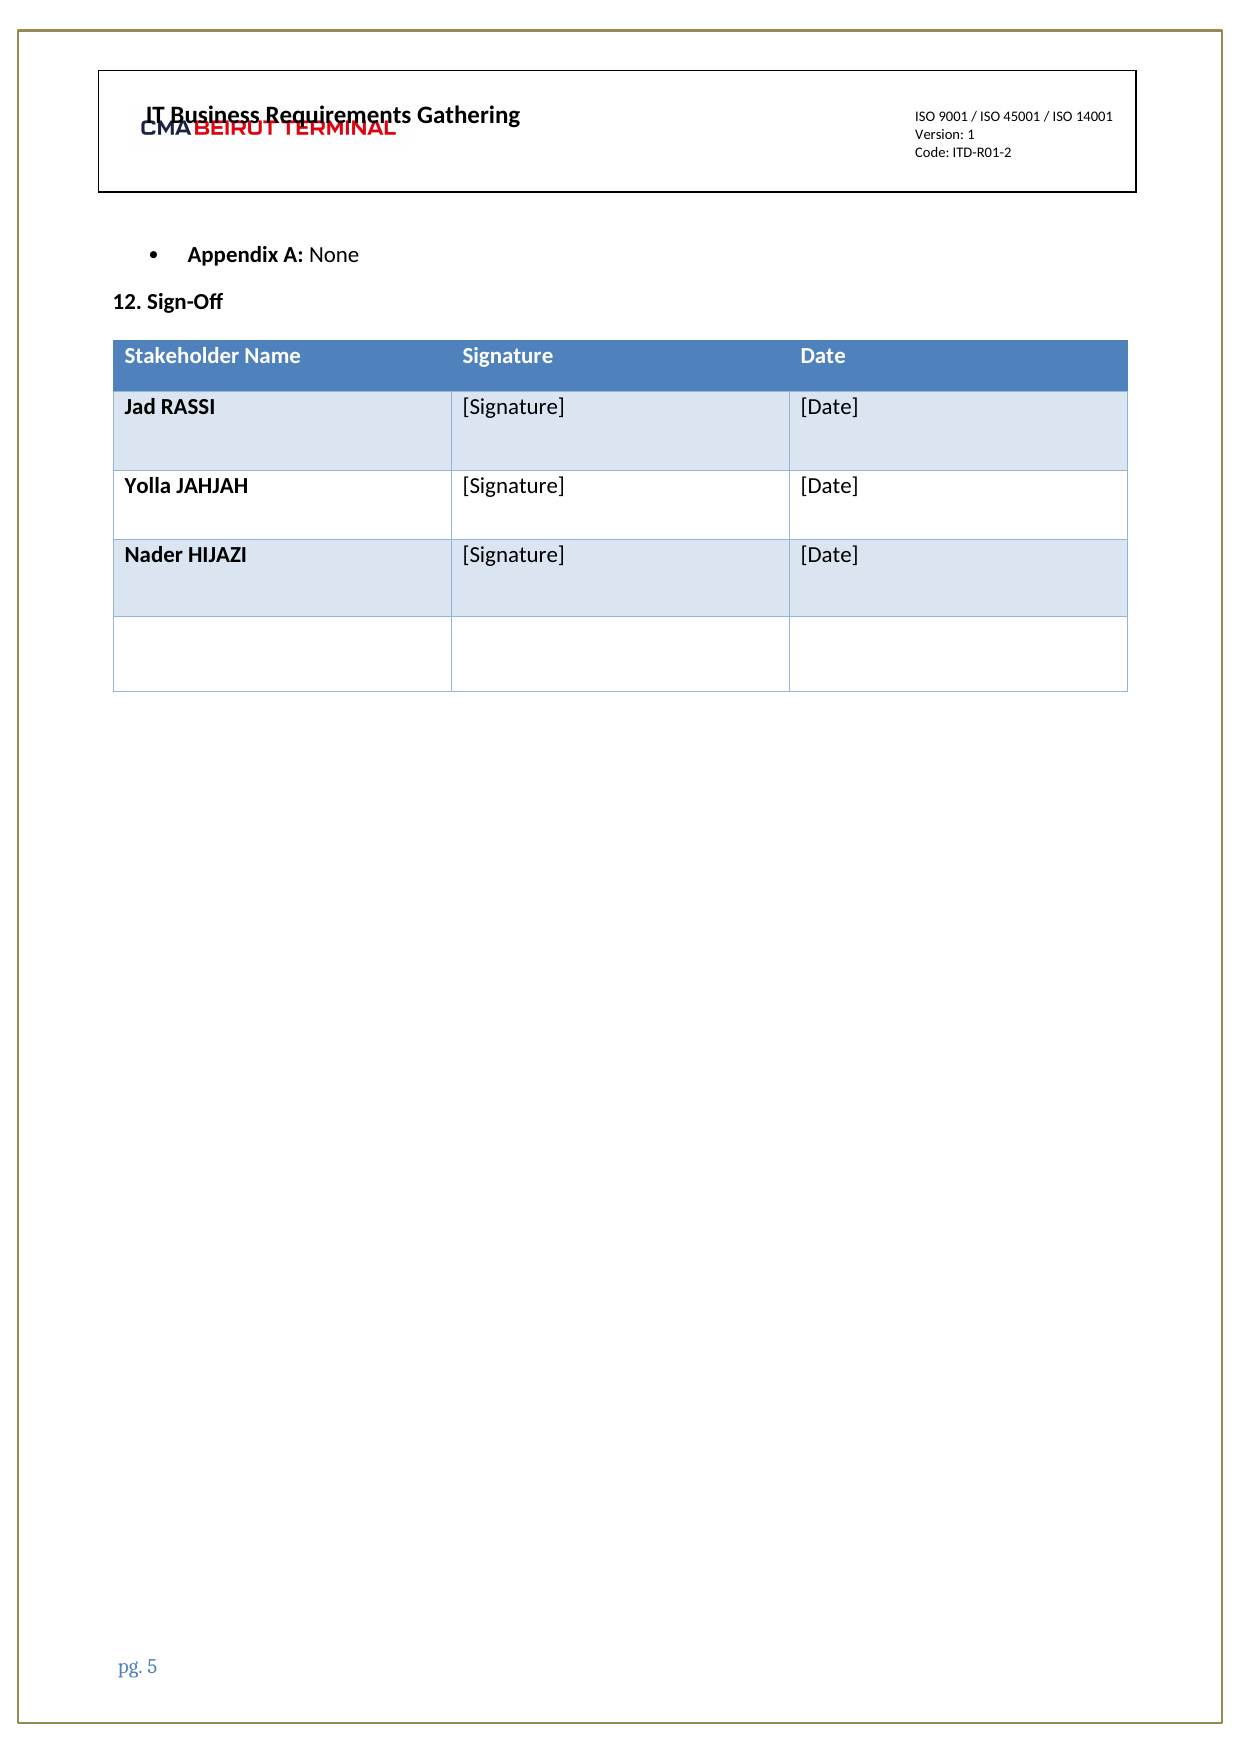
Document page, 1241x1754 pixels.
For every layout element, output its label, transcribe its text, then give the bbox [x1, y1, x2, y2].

table_cell [Signature] [452, 540, 789, 616]
picture [127, 106, 410, 149]
table_cell [Signature] [452, 471, 789, 539]
table_cell [452, 617, 789, 691]
text 12. Sign-Off [112, 287, 1128, 315]
table_cell Yolla JAHJAH [114, 471, 451, 539]
table_cell [Signature] [452, 392, 789, 470]
list Appendix A: None [150, 240, 1128, 268]
table_header Date [790, 341, 1127, 391]
table_header Stakeholder Name [114, 341, 451, 391]
table_cell [Date] [790, 392, 1127, 470]
table_cell [Date] [790, 540, 1127, 616]
table_cell [114, 617, 451, 691]
table_cell [790, 617, 1127, 691]
table_cell Jad RASSI [114, 392, 451, 470]
table_header Signature [452, 341, 789, 391]
table_cell [Date] [790, 471, 1127, 539]
table_cell Nader HIJAZI [114, 540, 451, 616]
